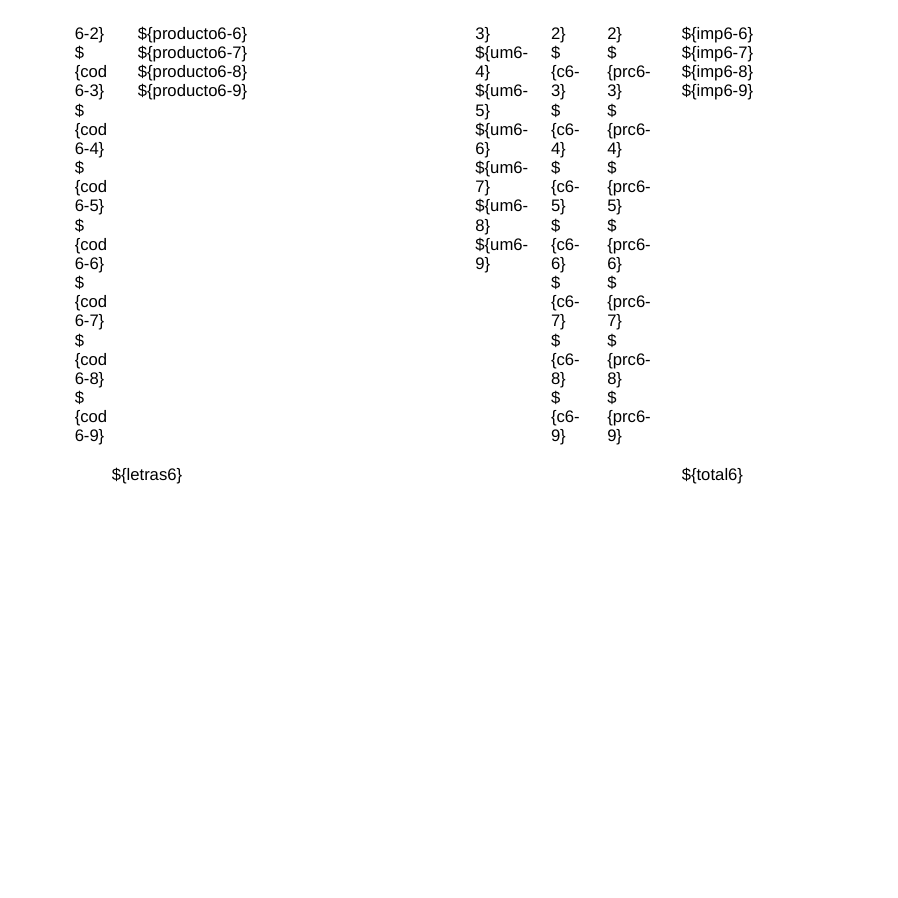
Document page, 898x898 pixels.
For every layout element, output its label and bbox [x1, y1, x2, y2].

table_cell [52, 24, 802, 484]
